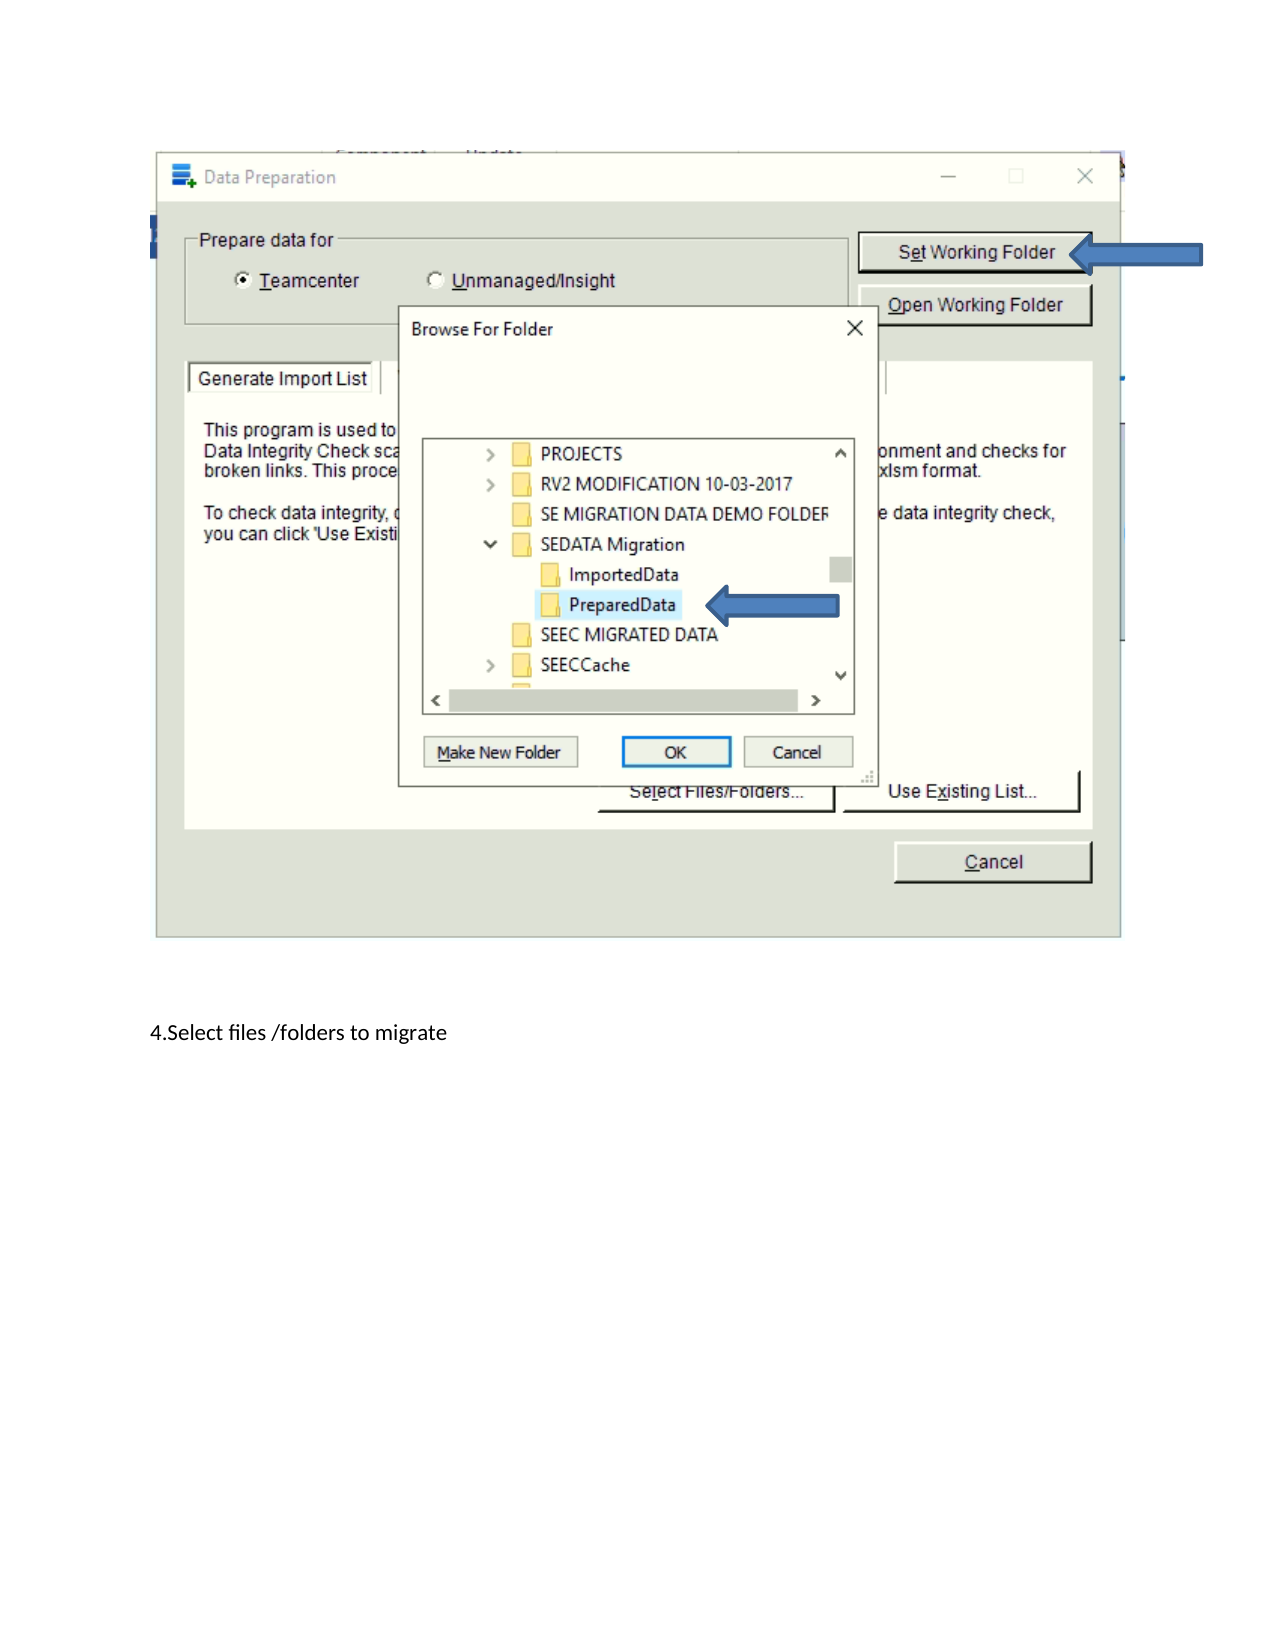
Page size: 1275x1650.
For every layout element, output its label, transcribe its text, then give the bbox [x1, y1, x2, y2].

text 4.Select files /folders to migrate [150, 1018, 1125, 1046]
picture [150, 150, 1125, 941]
